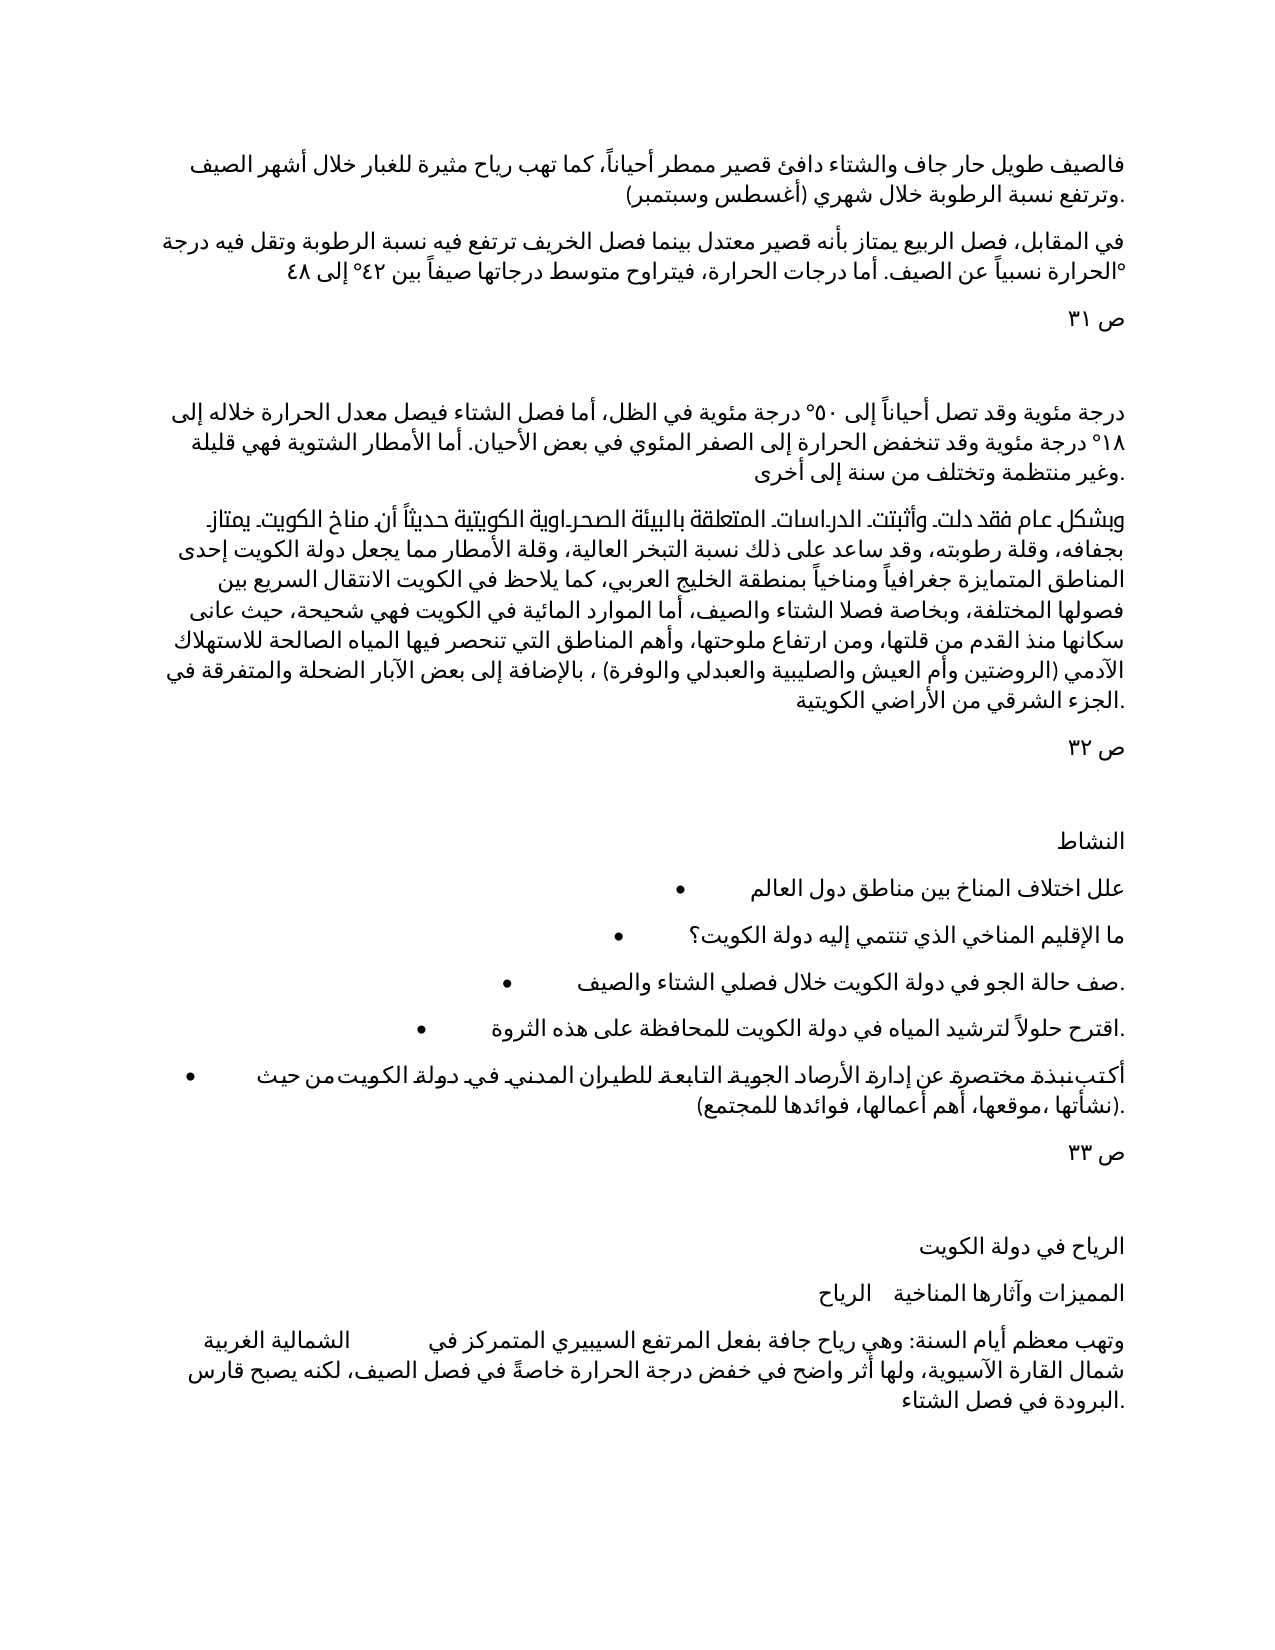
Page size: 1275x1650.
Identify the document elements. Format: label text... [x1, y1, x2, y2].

text الرياح المميزات وآثارها المناخية [150, 1279, 1125, 1307]
text ص ٣٣ [150, 1138, 1125, 1167]
text الشمالية الغربية وتهب معظم أيام السنة: وهي رياح جافة بفعل المرتفع السيبيري المتمركز في شمال القارة الآسيوية، ولها أثر واضح في خفض درجة الحرارة خاصةً في فصل الصيف، لكنه يصبح قارس البرودة في فصل الشتاء. [150, 1326, 1125, 1414]
text درجة مئوية وقد تصل أحياناً إلى ٥٠° درجة مئوية في الظل، أما فصل الشتاء فيصل معدل الحرارة خلاله إلى ١٨° درجة مئوية وقد تنخفض الحرارة إلى الصفر المئوي في بعض الأحيان. أما الأمطار الشتوية فهي قليلة وغير منتظمة وتختلف من سنة إلى أخرى. [150, 398, 1125, 486]
text • صف حالة الجو في دولة الكويت خلال فصلي الشتاء والصيف. [150, 968, 1125, 996]
text • اقترح حلولاً لترشيد المياه في دولة الكويت للمحافظة على هذه الثروة. [150, 1014, 1125, 1043]
text فالصيف طويل حار جاف والشتاء دافئ قصير ممطر أحياناً، كما تهب رياح مثيرة للغبار خلال أشهر الصيف وترتفع نسبة الرطوبة خلال شهري (أغسطس وسبتمبر). [150, 150, 1125, 208]
text ص ٣٢ [150, 733, 1125, 761]
text في المقابل، فصل الربيع يمتاز بأنه قصير معتدل بينما فصل الخريف ترتفع فيه نسبة الرطوبة وتقل فيه درجة الحرارة نسبياً عن الصيف. أما درجات الحرارة، فيتراوح متوسط درجاتها صيفاً بين ٤٢° إلى ٤٨° [150, 227, 1125, 285]
text • علل اختلاف المناخ بين مناطق دول العالم [150, 874, 1125, 902]
text • ما الإقليم المناخي الذي تنتمي إليه دولة الكويت؟ [150, 921, 1125, 949]
text الرياح في دولة الكويت [150, 1232, 1125, 1260]
text • أكتب نبذة مختصرة عن إدارة الأرصاد الجوية التابعة للطيران المدني في دولة الكويت من حيث (نشأتها ،موقعها، أهم أعمالها، فوائدها للمجتمع). [150, 1061, 1125, 1120]
text النشاط [150, 827, 1125, 855]
text ص ٣١ [150, 304, 1125, 332]
text وبشكل عام فقد دلت وأثبتت الدراسات المتعلقة بالبيئة الصحراوية الكويتية حديثاً أن مناخ الكويت يمتاز بجفافه، وقلة رطوبته، وقد ساعد على ذلك نسبة التبخر العالية، وقلة الأمطار مما يجعل دولة الكويت إحدى المناطق المتمايزة جغرافياً ومناخياً بمنطقة الخليج العربي، كما يلاحظ في الكويت الانتقال السريع بين فصولها المختلفة، وبخاصة فصلا الشتاء والصيف، أما الموارد المائية في الكويت فهي شحيحة، حيث عانى سكانها منذ القدم من قلتها، ومن ارتفاع ملوحتها، وأهم المناطق التي تنحصر فيها المياه الصالحة للاستهلاك الآدمي (الروضتين وأم العيش والصليبية والعبدلي والوفرة) ، بالإضافة إلى بعض الآبار الضحلة والمتفرقة في الجزء الشرقي من الأراضي الكويتية. [150, 505, 1125, 714]
